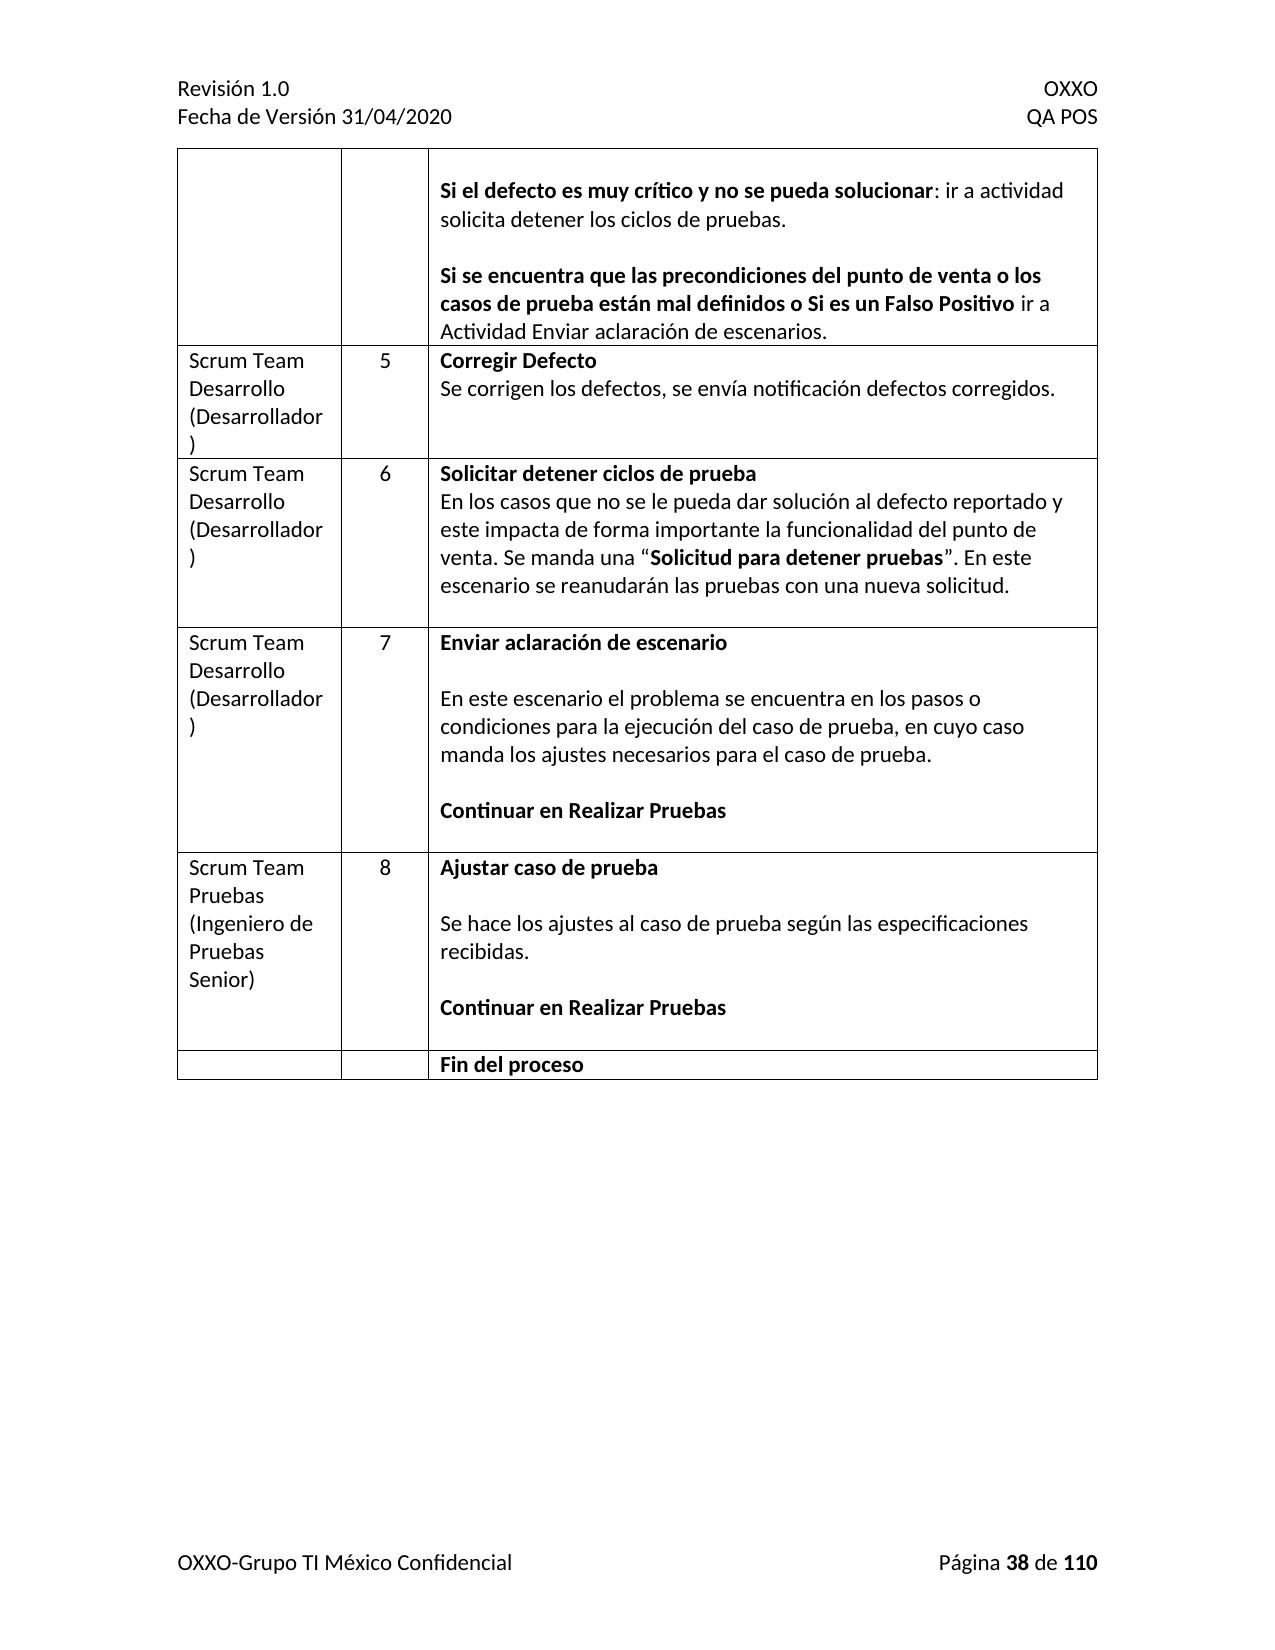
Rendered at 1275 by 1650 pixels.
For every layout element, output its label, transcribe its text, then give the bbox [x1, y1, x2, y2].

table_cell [429, 149, 1097, 345]
table_cell Corregir Defecto Se corrigen los defectos, se envía notificación defectos corregidos. [429, 346, 1097, 458]
table_cell Fin del proceso [429, 1051, 1097, 1078]
table_cell Scrum Team Desarrollo (Desarrollador) [178, 346, 341, 458]
table_cell 6 [342, 459, 428, 627]
table_cell Scrum Team Desarrollo (Desarrollador) [178, 459, 341, 627]
table_cell Enviar aclaración de escenario En este escenario el problema se encuentra en los pasos o condiciones para la ejecución del caso de prueba, en cuyo caso manda los ajustes necesarios para el caso de prueba. Continuar en Realizar Pruebas [429, 628, 1097, 852]
table_cell [178, 1051, 341, 1078]
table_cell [178, 149, 341, 345]
table_cell 5 [342, 346, 428, 458]
table_cell Solicitar detener ciclos de prueba En los casos que no se le pueda dar solución al defecto reportado y este impacta de forma importante la funcionalidad del punto de venta. Se manda una “Solicitud para detener pruebas”. En este escenario se reanudarán las pruebas con una nueva solicitud. [429, 459, 1097, 627]
table_cell 7 [342, 628, 428, 852]
table_cell Scrum Team Pruebas (Ingeniero de Pruebas Senior) [178, 853, 341, 1049]
table_cell Scrum Team Desarrollo (Desarrollador) [178, 628, 341, 852]
table_cell 4 [342, 149, 428, 345]
table_cell [342, 1051, 428, 1078]
table_cell 8 [342, 853, 428, 1049]
table_cell Ajustar caso de prueba Se hace los ajustes al caso de prueba según las especificaciones recibidas. Continuar en Realizar Pruebas [429, 853, 1097, 1049]
